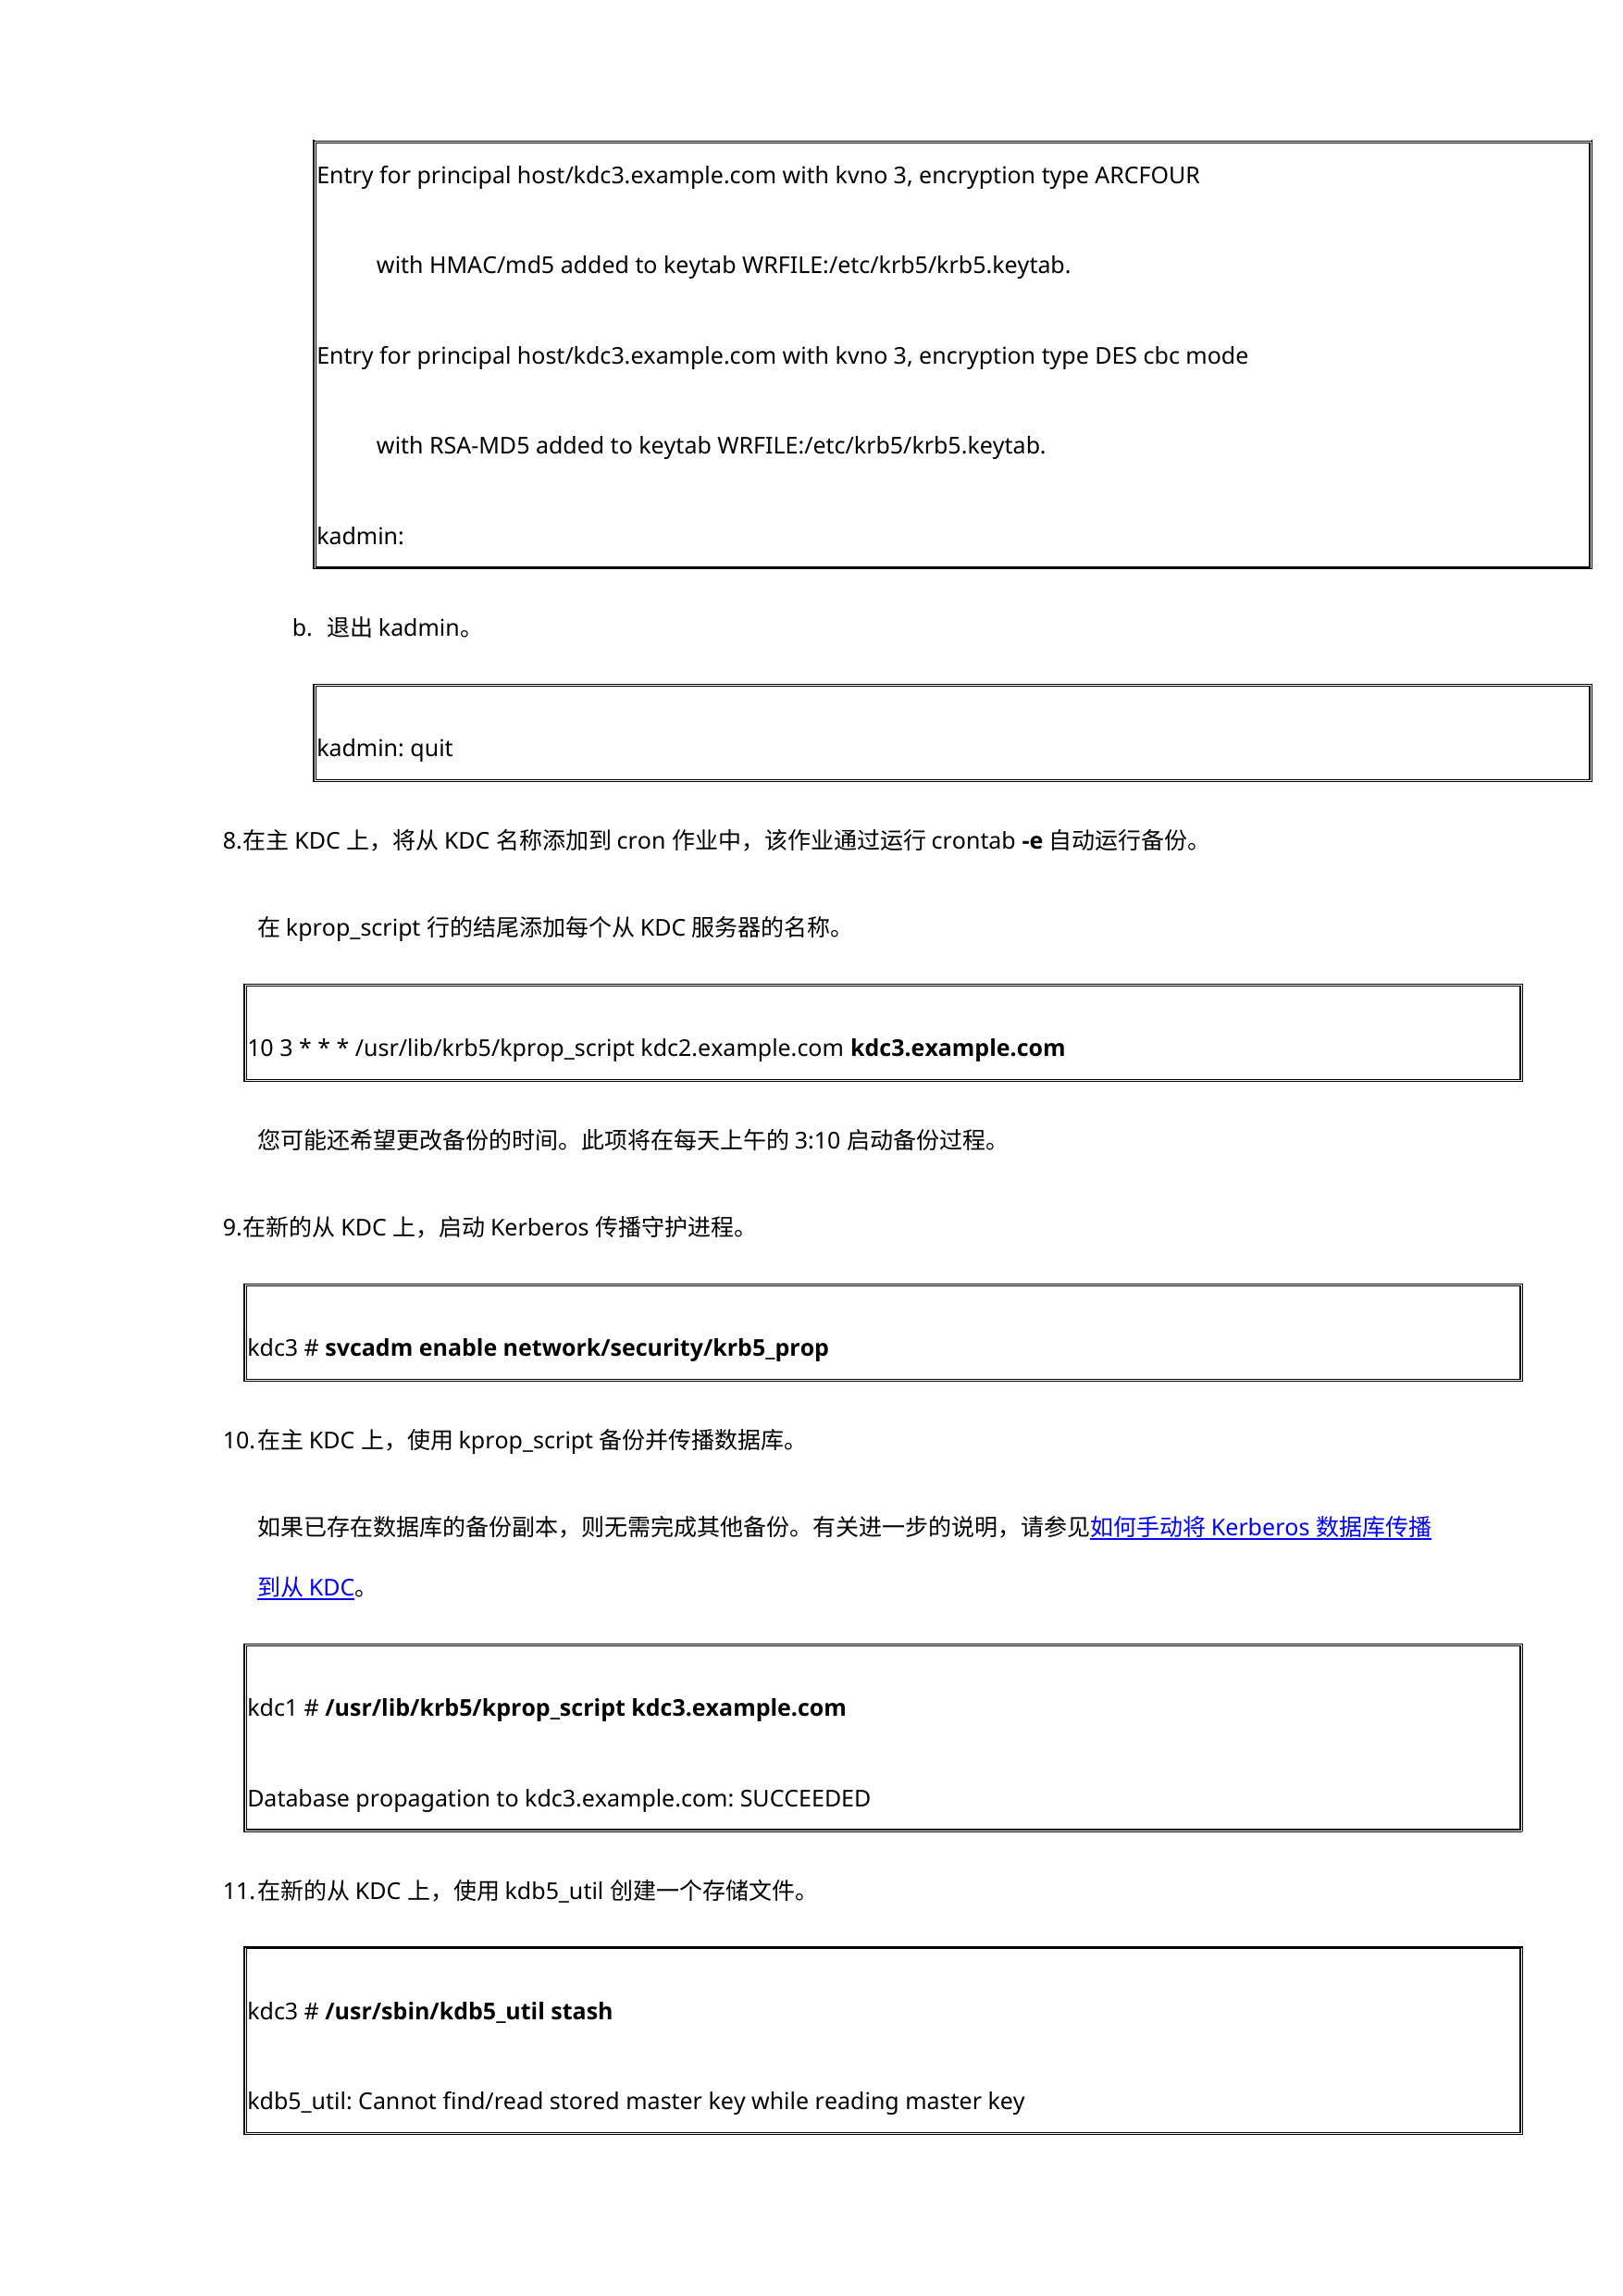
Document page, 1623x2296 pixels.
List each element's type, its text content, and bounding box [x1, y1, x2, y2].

table_header kadmin: quit [316, 687, 1589, 779]
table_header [316, 143, 1589, 566]
text 在 kprop_script 行的结尾添加每个从 KDC 服务器的名称。 [257, 896, 1449, 956]
table_header kdc1 # /usr/lib/krb5/kprop_script kdc3.example.com Database propagation to kdc3.example.com: SUCCEEDED [247, 1646, 1519, 1829]
text 您可能还希望更改备份的时间。此项将在每天上午的 3:10 启动备份过程。 [257, 1109, 1449, 1169]
list 在主 KDC 上，将从 KDC 名称添加到 cron 作业中，该作业通过运行 crontab -e 自动运行备份。 [223, 809, 1449, 869]
list 在新的从 KDC 上，启动 Kerberos 传播守护进程。 [223, 1196, 1449, 1256]
list 在主 KDC 上，使用 kprop_script 备份并传播数据库。 [223, 1409, 1449, 1469]
list 在新的从 KDC 上，使用 kdb5_util 创建一个存储文件。 [223, 1859, 1449, 1919]
text 如果已存在数据库的备份副本，则无需完成其他备份。有关进一步的说明，请参见如何手动将 Kerberos 数据库传播到从 KDC。 [257, 1496, 1449, 1616]
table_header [247, 1949, 1519, 2131]
table_header kdc3 # svcadm enable network/security/krb5_prop [247, 1286, 1519, 1379]
list 退出 kadmin。 [292, 596, 1449, 656]
table_header 10 3 * * * /usr/lib/krb5/kprop_script kdc2.example.com kdc3.example.com [247, 987, 1519, 1079]
